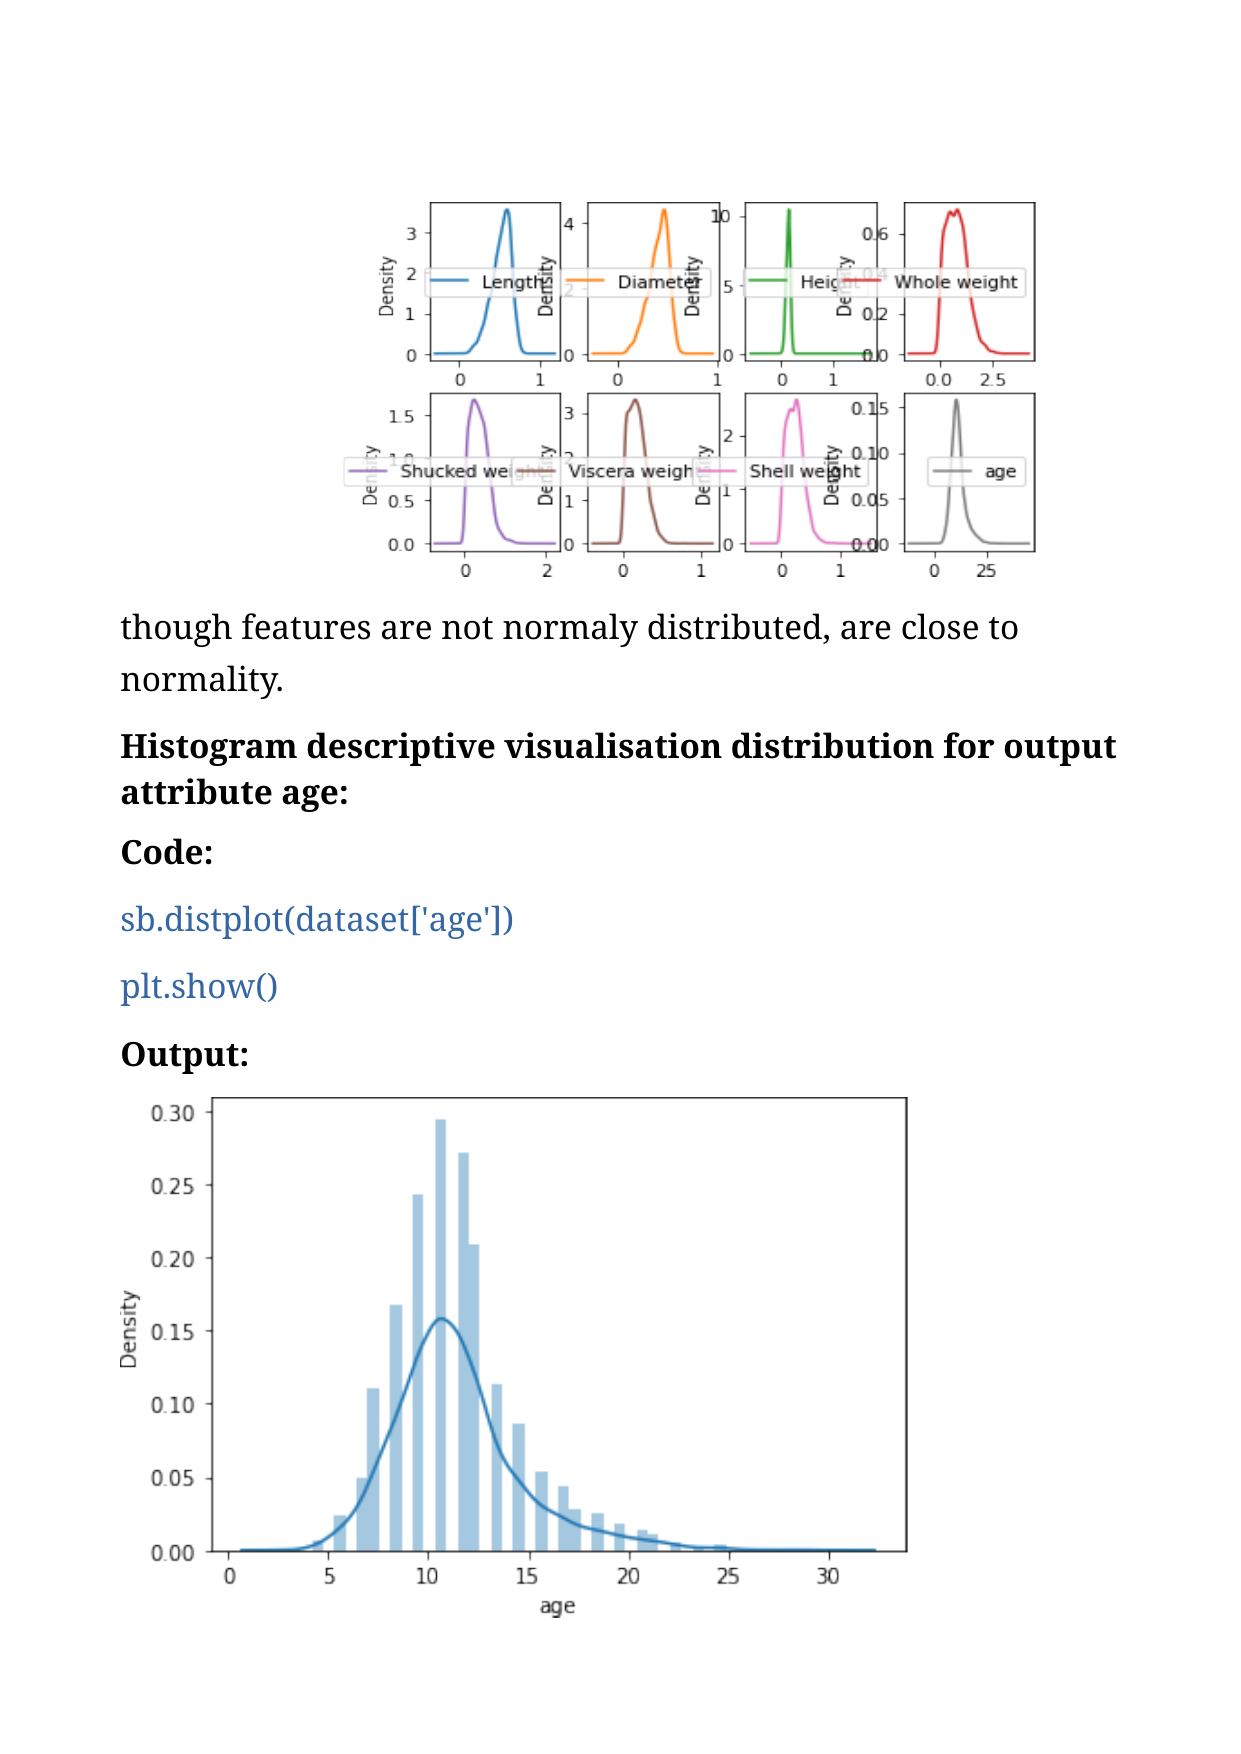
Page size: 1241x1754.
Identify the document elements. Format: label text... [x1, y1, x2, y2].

text Output: [120, 1031, 1122, 1076]
subtitle Histogram descriptive visualisation distribution for output attribute age: [120, 723, 1122, 814]
picture [120, 1097, 908, 1618]
text sb.distplot(dataset['age']) [120, 896, 1122, 942]
picture [343, 202, 1036, 577]
text plt.show() [120, 963, 1122, 1009]
text Code: [120, 829, 1122, 874]
